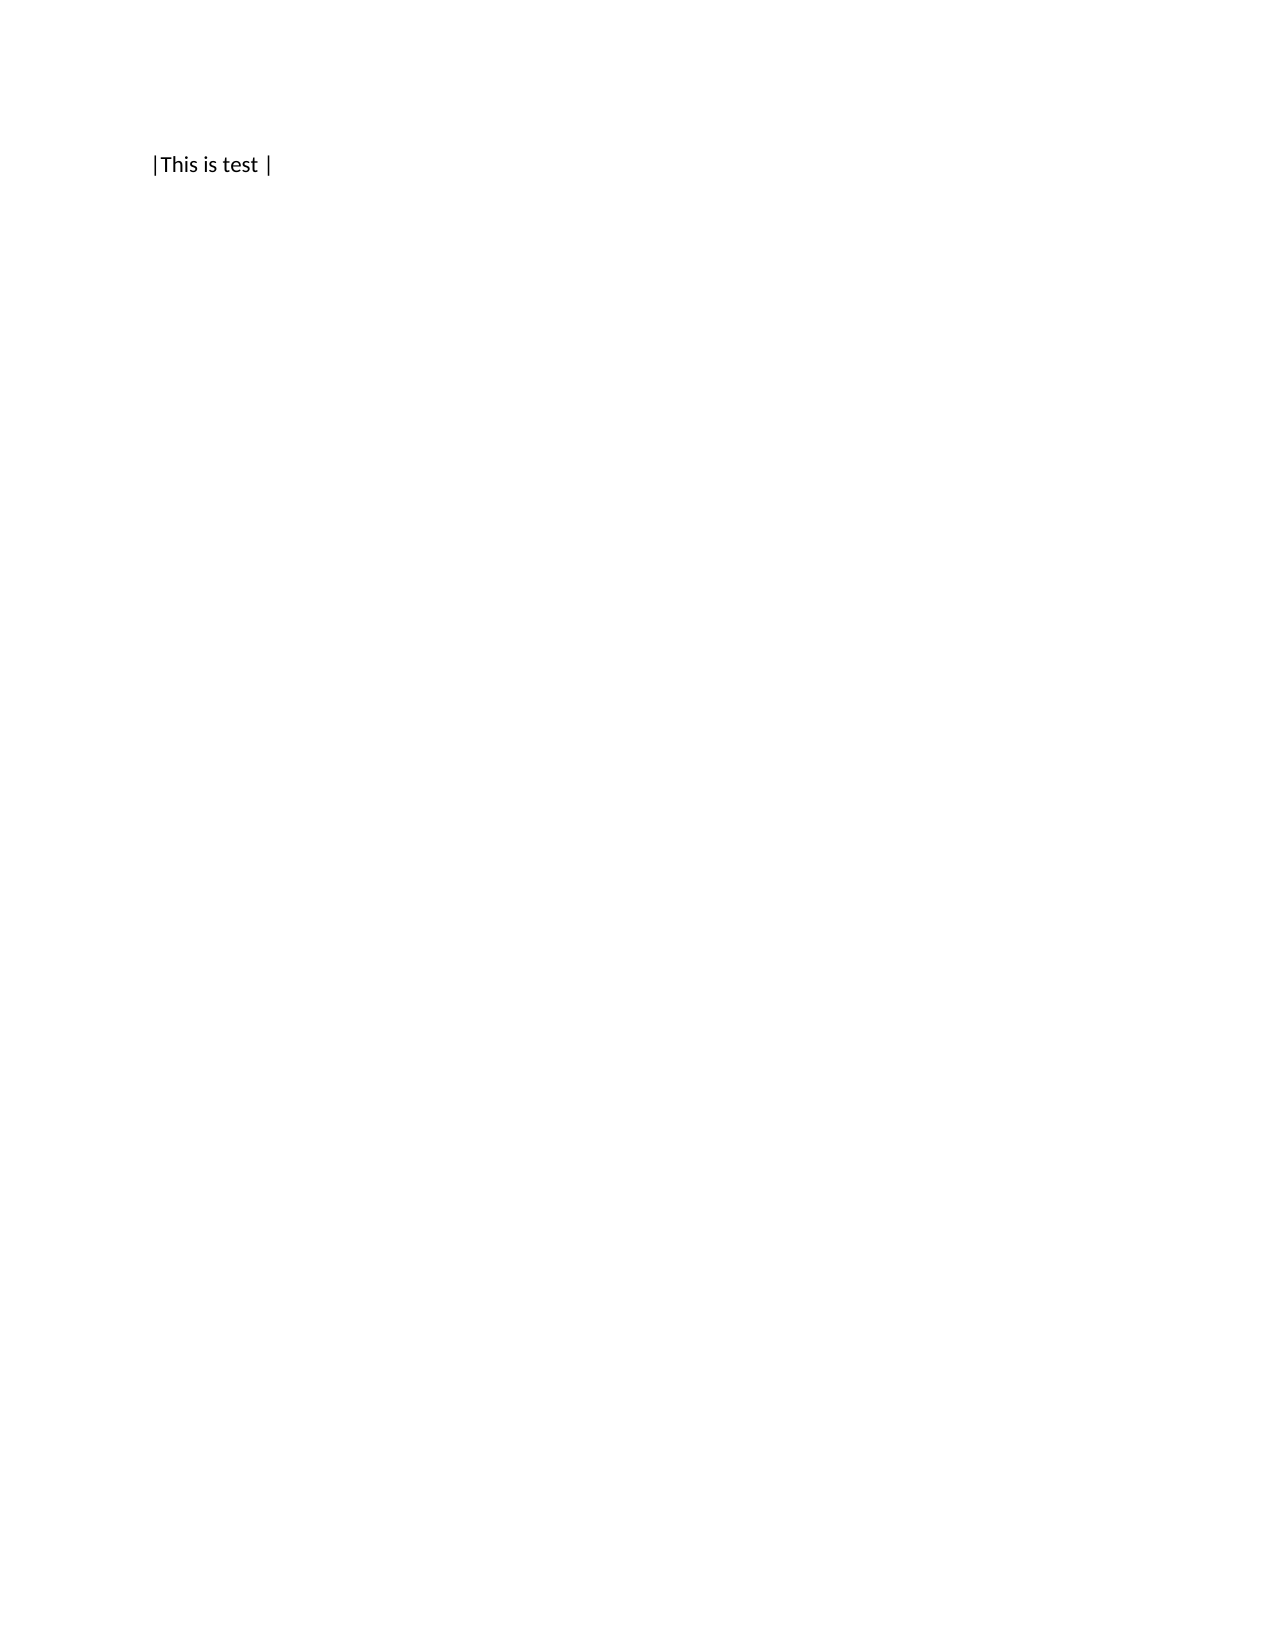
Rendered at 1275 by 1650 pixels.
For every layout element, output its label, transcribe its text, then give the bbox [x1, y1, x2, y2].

text |This is test | [150, 150, 1125, 178]
